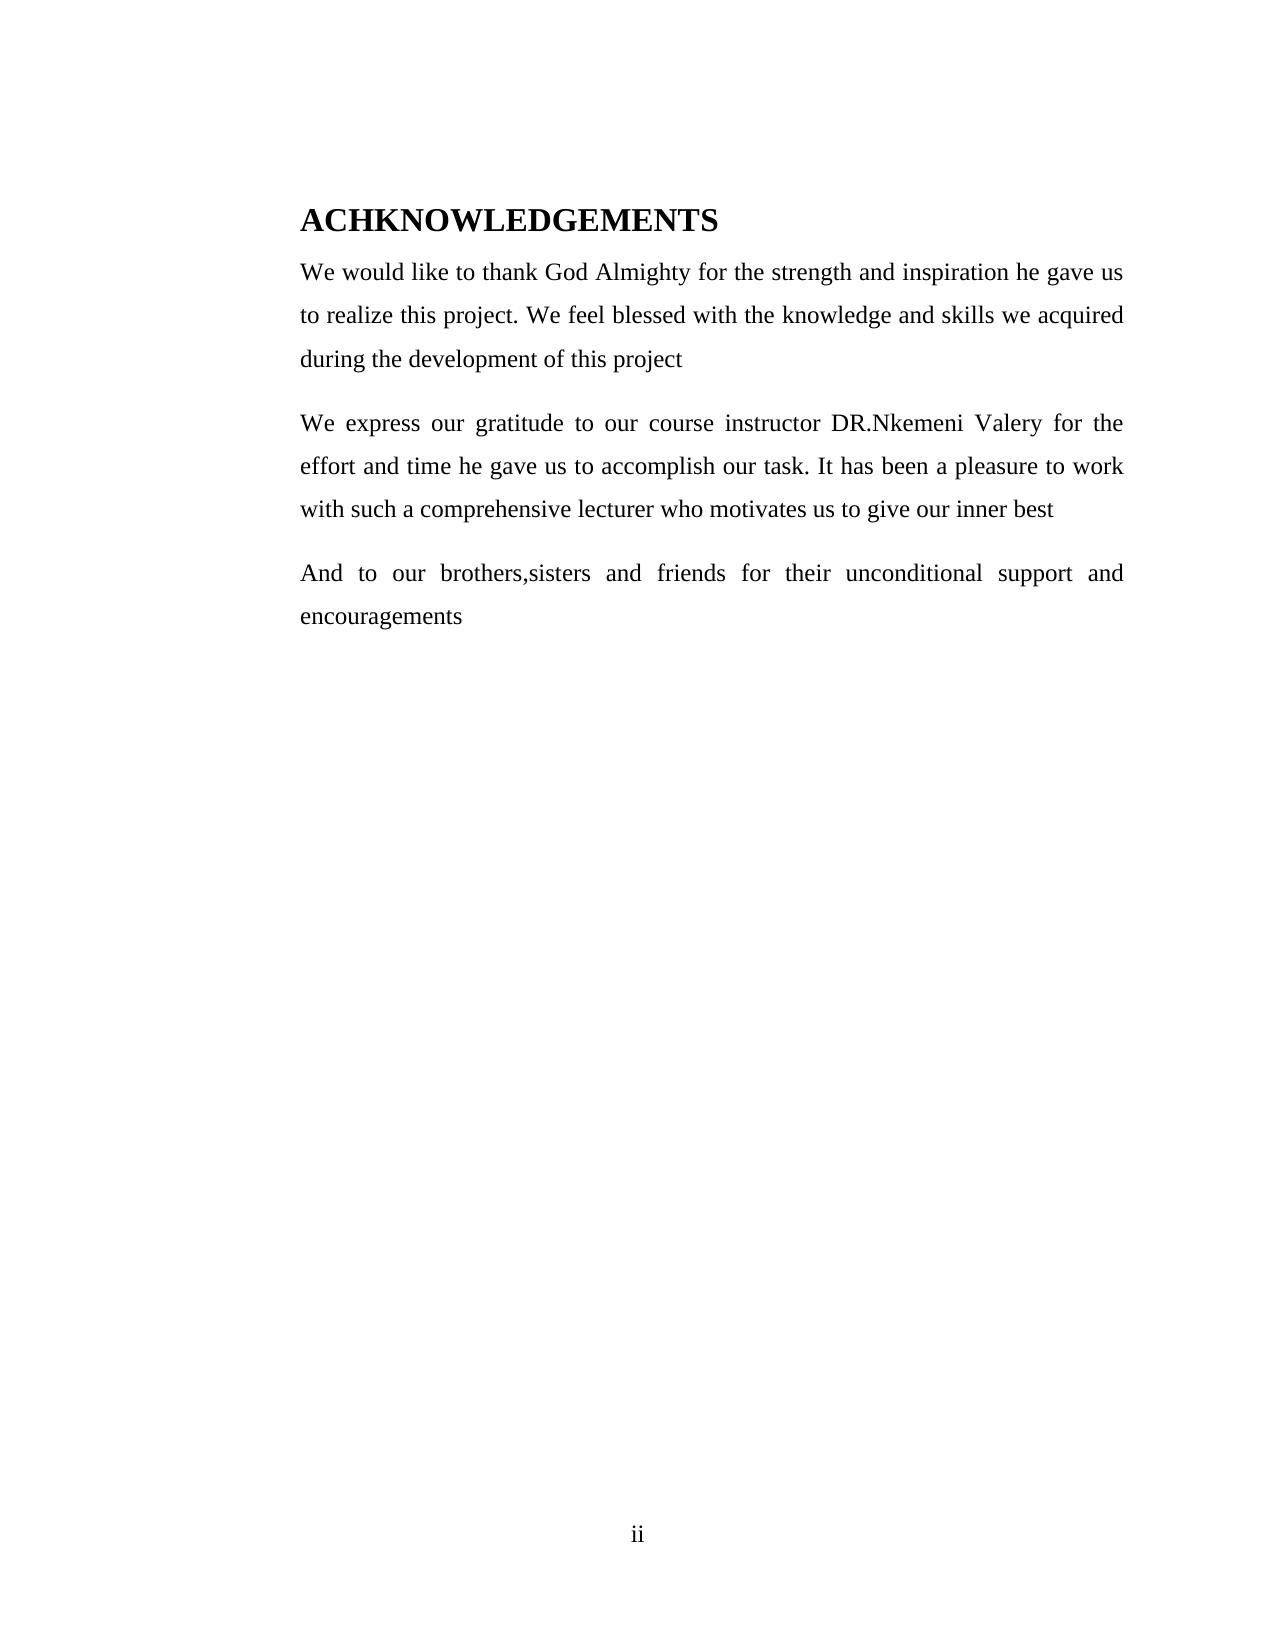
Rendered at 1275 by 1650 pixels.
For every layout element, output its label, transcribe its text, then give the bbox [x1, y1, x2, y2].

subtitle ACHKNOWLEDGEMENTS [300, 200, 1125, 238]
text We express our gratitude to our course instructor DR.Nkemeni Valery for the effort and time he gave us to accomplish our task. It has been a pleasure to work with such a comprehensive lecturer who motivates us to give our inner best [300, 408, 1125, 523]
text We would like to thank God Almighty for the strength and inspiration he gave us to realize this project. We feel blessed with the knowledge and skills we acquired during the development of this project [300, 257, 1125, 372]
text And to our brothers,sisters and friends for their unconditional support and encouragements [300, 558, 1125, 630]
